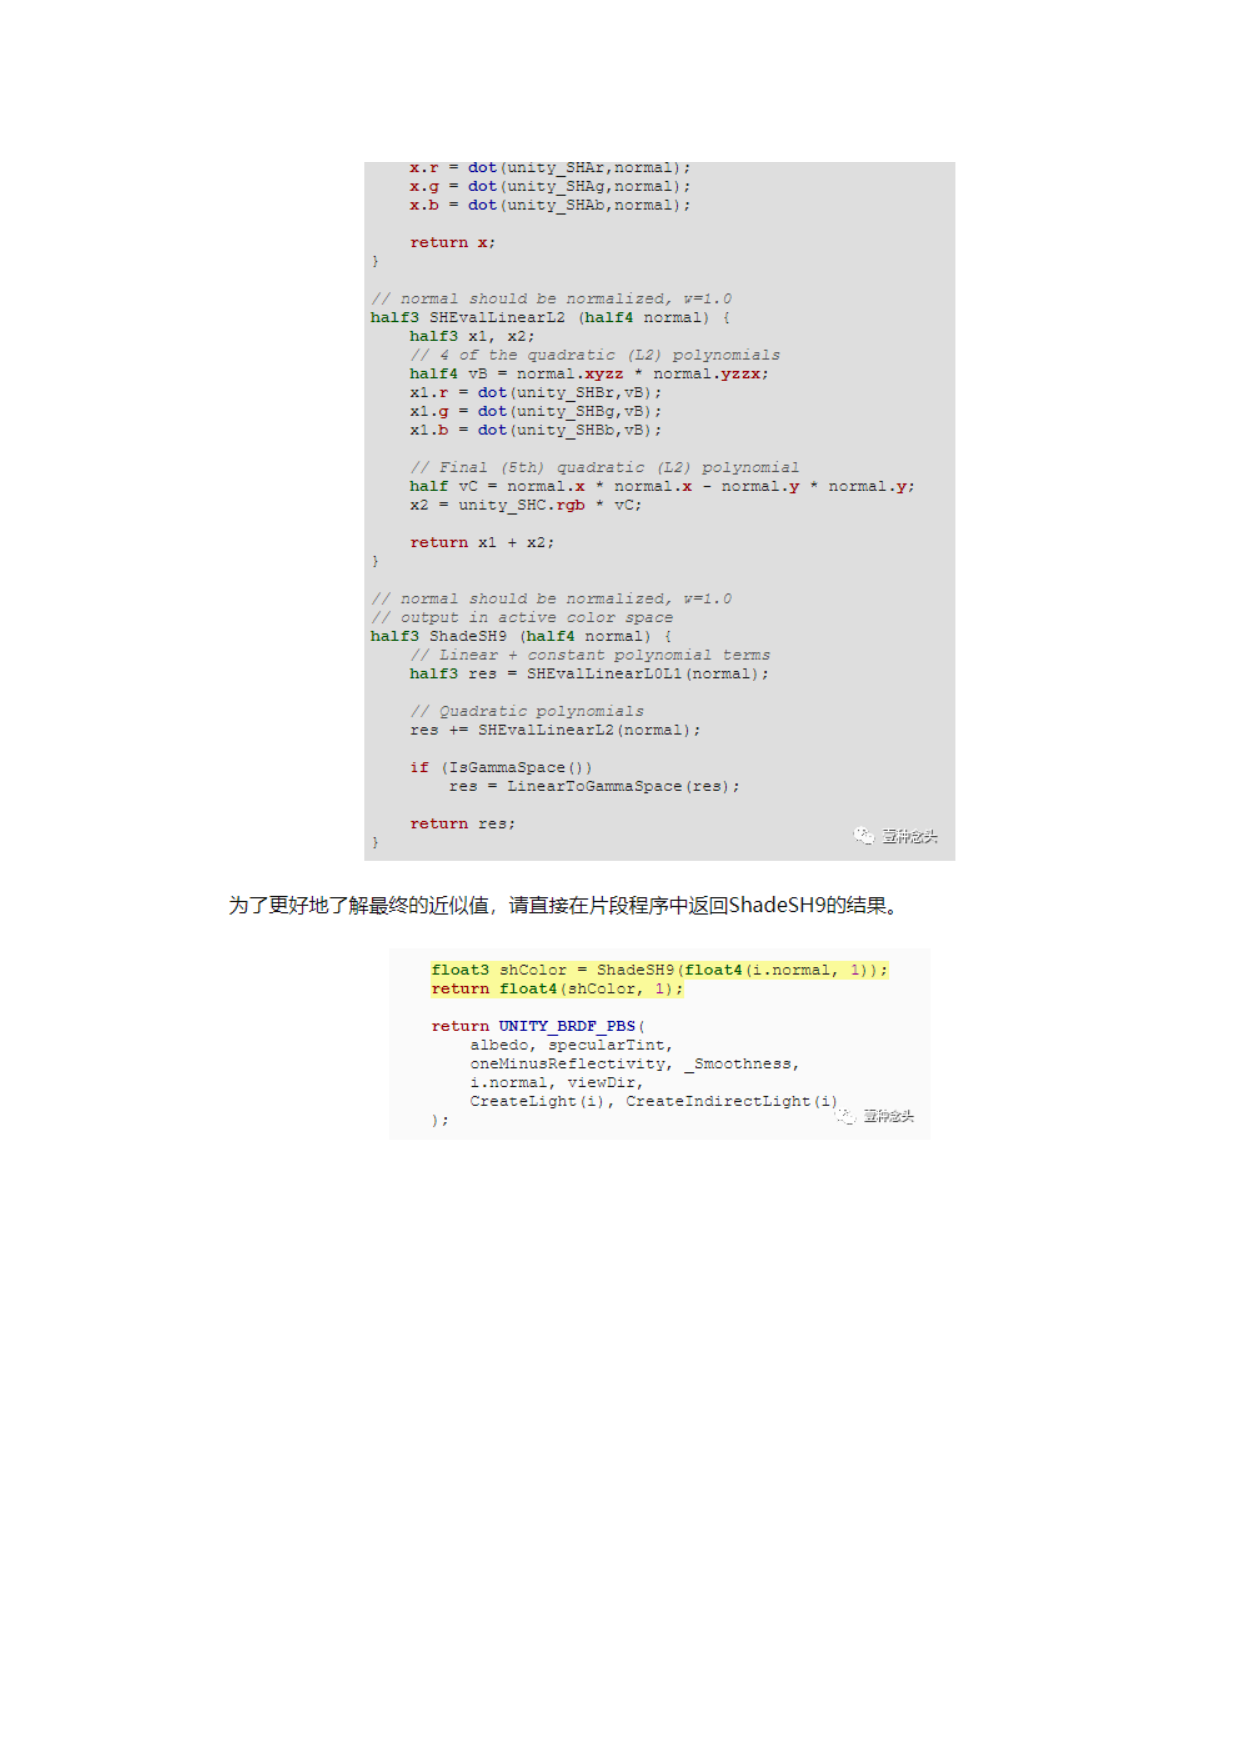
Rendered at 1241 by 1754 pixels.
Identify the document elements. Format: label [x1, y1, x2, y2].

picture [187, 162, 1053, 1166]
